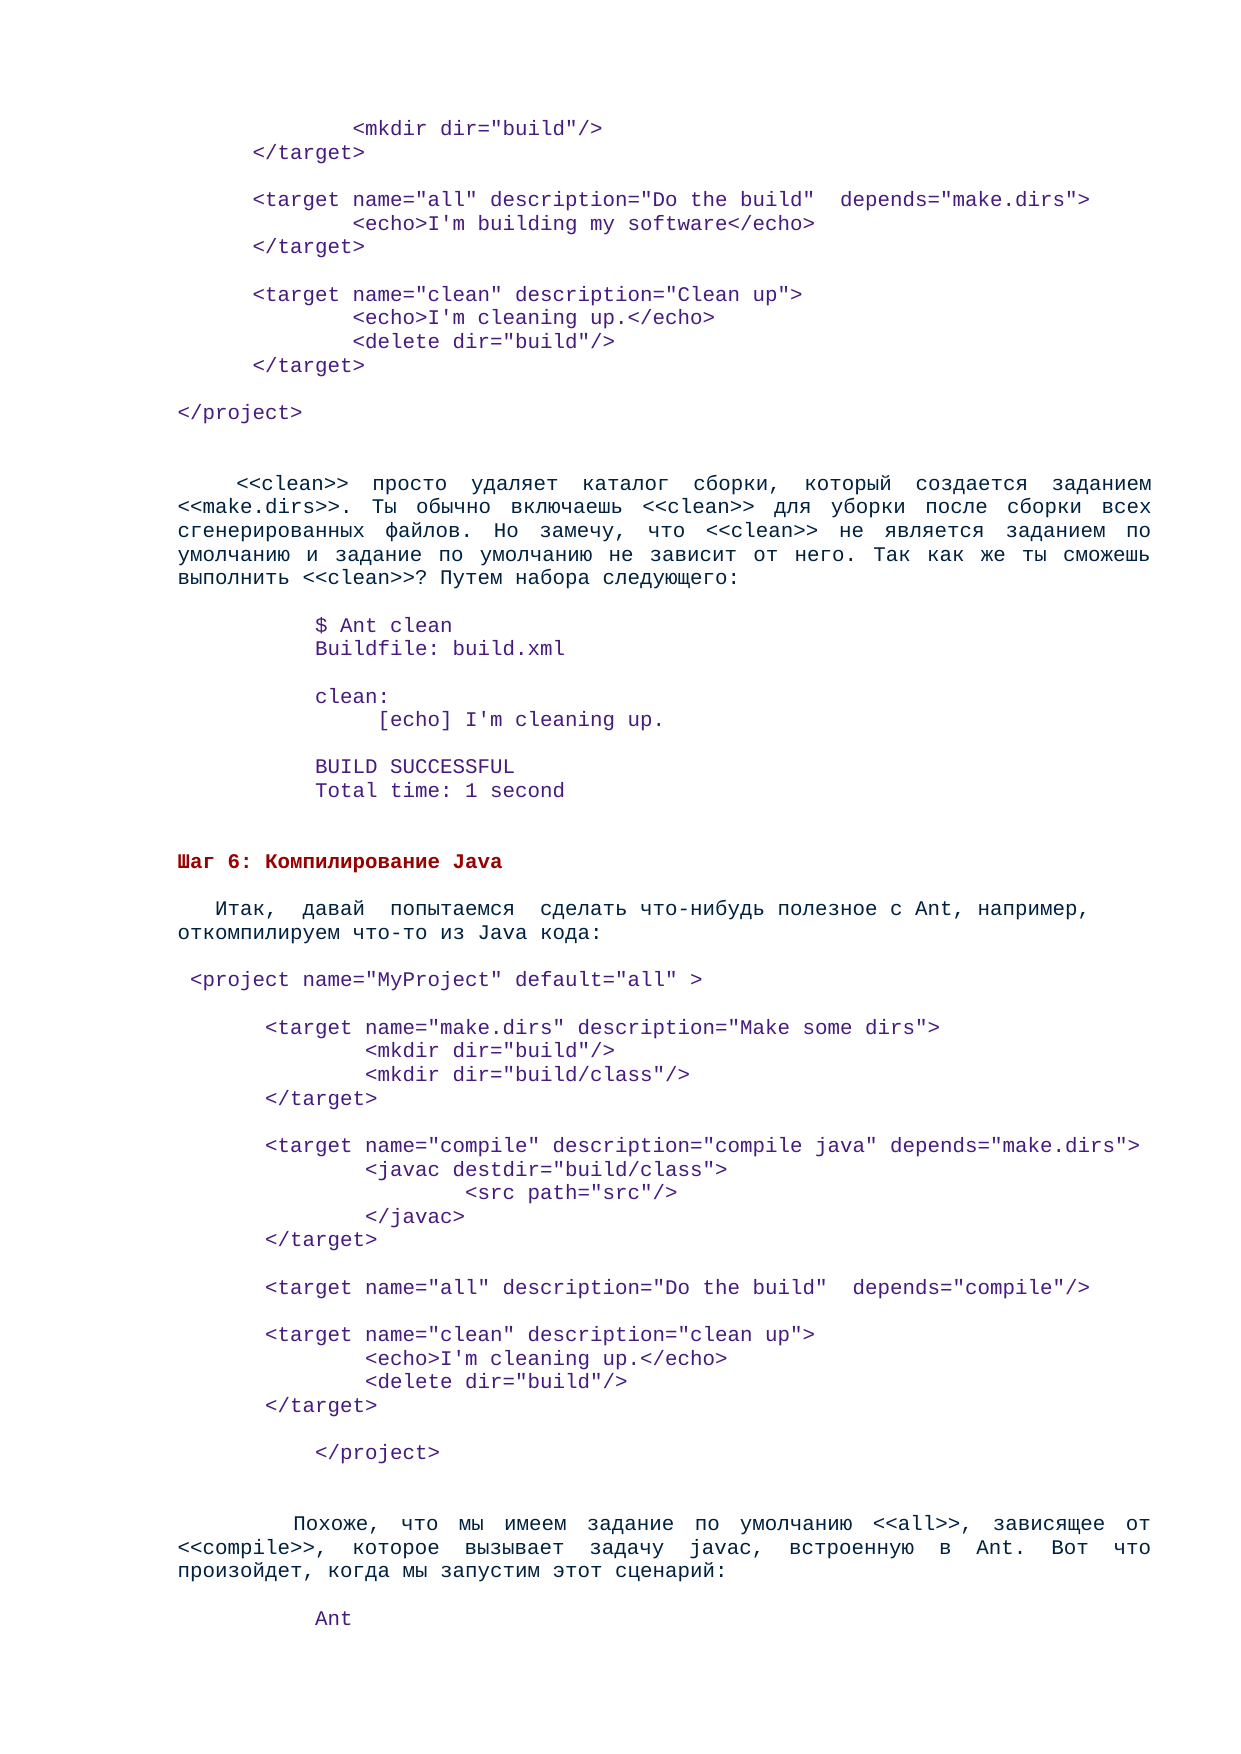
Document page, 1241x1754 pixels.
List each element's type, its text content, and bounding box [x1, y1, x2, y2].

text BUILD SUCCESSFUL [177, 757, 1152, 780]
text Шаг 6: Компилирование Java [177, 851, 1152, 875]
text $ Ant clean [177, 615, 1152, 638]
text </javac> [177, 1206, 1152, 1229]
text </target> [177, 1229, 1152, 1253]
text </target> [177, 354, 1152, 378]
text Total time: 1 second [177, 780, 1152, 804]
text Buildfile: build.xml [177, 638, 1152, 662]
text Ant [177, 1608, 1152, 1631]
text </project> [177, 402, 1152, 426]
text <src path="src"/> [177, 1182, 1152, 1206]
text Итак, давай попытаемся сделать что-нибудь полезное с Ant, например, откомпилируем что-то из Java кода: [177, 898, 1152, 946]
text <target name="make.dirs" description="Make some dirs"> [177, 1017, 1152, 1040]
text <javac destdir="build/class"> [177, 1158, 1152, 1182]
text </target> [177, 236, 1152, 260]
text [echo] I'm cleaning up. [177, 709, 1152, 733]
text <mkdir dir="build"/> [177, 1040, 1152, 1064]
text <project name="MyProject" default="all" > [177, 969, 1152, 993]
text <target name="all" description="Do the build" depends="compile"/> [177, 1277, 1152, 1300]
text <target name="clean" description="clean up"> [177, 1324, 1152, 1348]
text clean: [177, 686, 1152, 709]
text <target name="all" description="Do the build" depends="make.dirs"> [177, 189, 1152, 213]
text <target name="clean" description="Clean up"> [177, 284, 1152, 307]
text <mkdir dir="build"/> [177, 118, 1152, 142]
text <delete dir="build"/> [177, 331, 1152, 354]
text <delete dir="build"/> [177, 1371, 1152, 1395]
text </target> [177, 142, 1152, 165]
text <target name="compile" description="compile java" depends="make.dirs"> [177, 1135, 1152, 1158]
text </target> [177, 1088, 1152, 1111]
text <echo>I'm building my software</echo> [177, 213, 1152, 236]
text <echo>I'm cleaning up.</echo> [177, 1348, 1152, 1371]
text <<clean>> просто удаляет каталог сборки, который создается заданием <<make.dirs>>. Ты обычно включаешь <<clean>> для уборки после сборки всех сгенерированных файлов. Но замечу, что <<clean>> не является заданием по умолчанию и задание по умолчанию не зависит от него. Так как же ты сможешь выполнить <<clean>>? Путем набора следующего: [177, 473, 1152, 591]
text </project> [177, 1442, 1152, 1466]
text Похоже, что мы имеем задание по умолчанию <<all>>, зависящее от <<compile>>, которое вызывает задачу javac, встроенную в Ant. Вот что произойдет, когда мы запустим этот сценарий: [177, 1513, 1152, 1584]
text </target> [177, 1395, 1152, 1419]
text <echo>I'm cleaning up.</echo> [177, 307, 1152, 331]
text <mkdir dir="build/class"/> [177, 1064, 1152, 1088]
